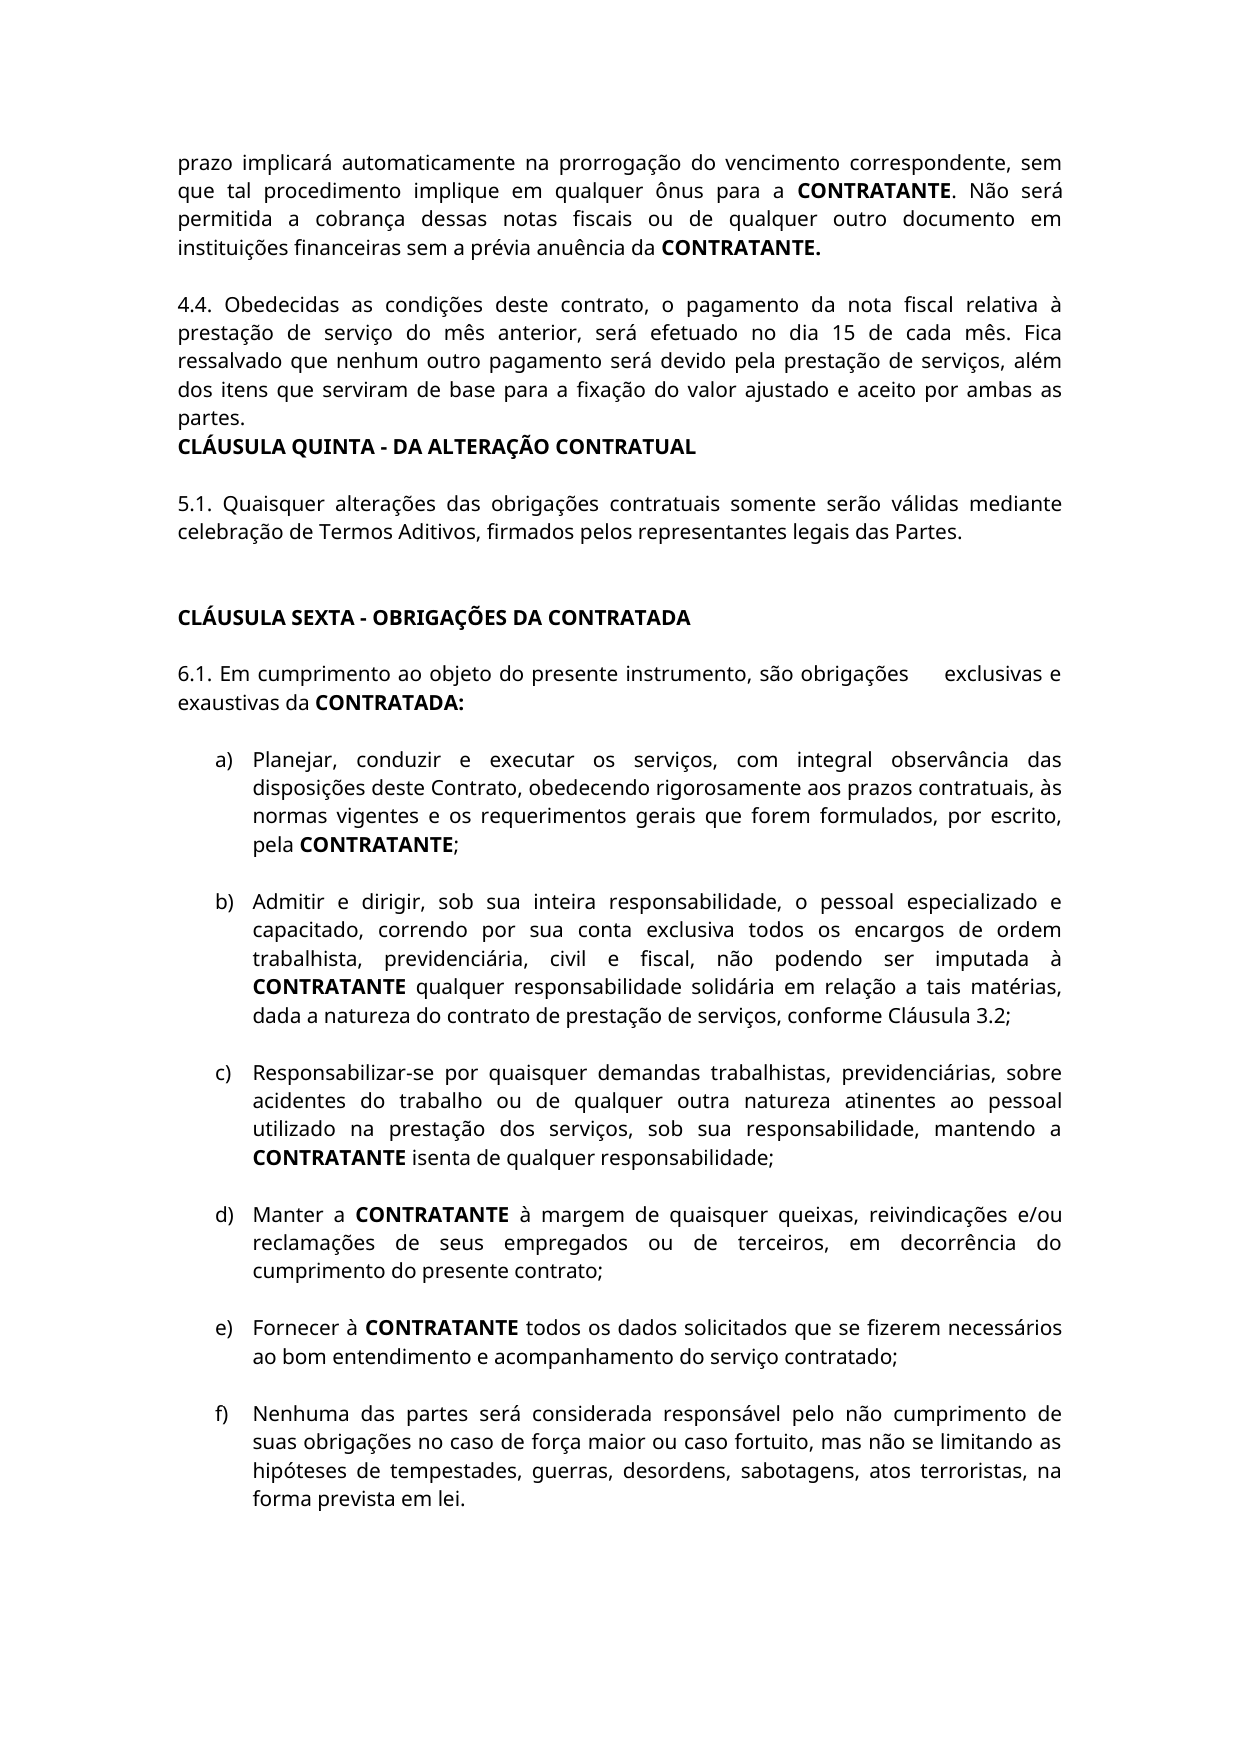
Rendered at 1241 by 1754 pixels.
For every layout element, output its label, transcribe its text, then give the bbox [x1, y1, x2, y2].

text 4.4. Obedecidas as condições deste contrato, o pagamento da nota fiscal relativa à prestação de serviço do mês anterior, será efetuado no dia 15 de cada mês. Fica ressalvado que nenhum outro pagamento será devido pela prestação de serviços, além dos itens que serviram de base para a fixação do valor ajustado e aceito por ambas as partes. [177, 290, 1063, 432]
list Responsabilizar-se por quaisquer demandas trabalhistas, previdenciárias, sobre acidentes do trabalho ou de qualquer outra natureza atinentes ao pessoal utilizado na prestação dos serviços, sob sua responsabilidade, mantendo a CONTRATANTE isenta de qualquer responsabilidade; [215, 1058, 1063, 1171]
text 6.1. Em cumprimento ao objeto do presente instrumento, são obrigações exclusivas e exaustivas da CONTRATADA: [177, 659, 1063, 716]
list Admitir e dirigir, sob sua inteira responsabilidade, o pessoal especializado e capacitado, correndo por sua conta exclusiva todos os encargos de ordem trabalhista, previdenciária, civil e fiscal, não podendo ser imputada à CONTRATANTE qualquer responsabilidade solidária em relação a tais matérias, dada a natureza do contrato de prestação de serviços, conforme Cláusula 3.2; [215, 887, 1063, 1029]
text CLÁUSULA QUINTA - DA ALTERAÇÃO CONTRATUAL [177, 432, 1063, 460]
list Fornecer à CONTRATANTE todos os dados solicitados que se fizerem necessários ao bom entendimento e acompanhamento do serviço contratado; [215, 1313, 1063, 1370]
text CLÁUSULA SEXTA - OBRIGAÇÕES DA CONTRATADA [177, 603, 1063, 631]
list Manter a CONTRATANTE à margem de quaisquer queixas, reivindicações e/ou reclamações de seus empregados ou de terceiros, em decorrência do cumprimento do presente contrato; [215, 1200, 1063, 1285]
text 5.1. Quaisquer alterações das obrigações contratuais somente serão válidas mediante celebração de Termos Aditivos, firmados pelos representantes legais das Partes. [177, 489, 1063, 546]
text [177, 148, 1063, 261]
list Planejar, conduzir e executar os serviços, com integral observância das disposições deste Contrato, obedecendo rigorosamente aos prazos contratuais, às normas vigentes e os requerimentos gerais que forem formulados, por escrito, pela CONTRATANTE; [215, 745, 1063, 858]
list Nenhuma das partes será considerada responsável pelo não cumprimento de suas obrigações no caso de força maior ou caso fortuito, mas não se limitando as hipóteses de tempestades, guerras, desordens, sabotagens, atos terroristas, na forma prevista em lei. [215, 1399, 1063, 1513]
